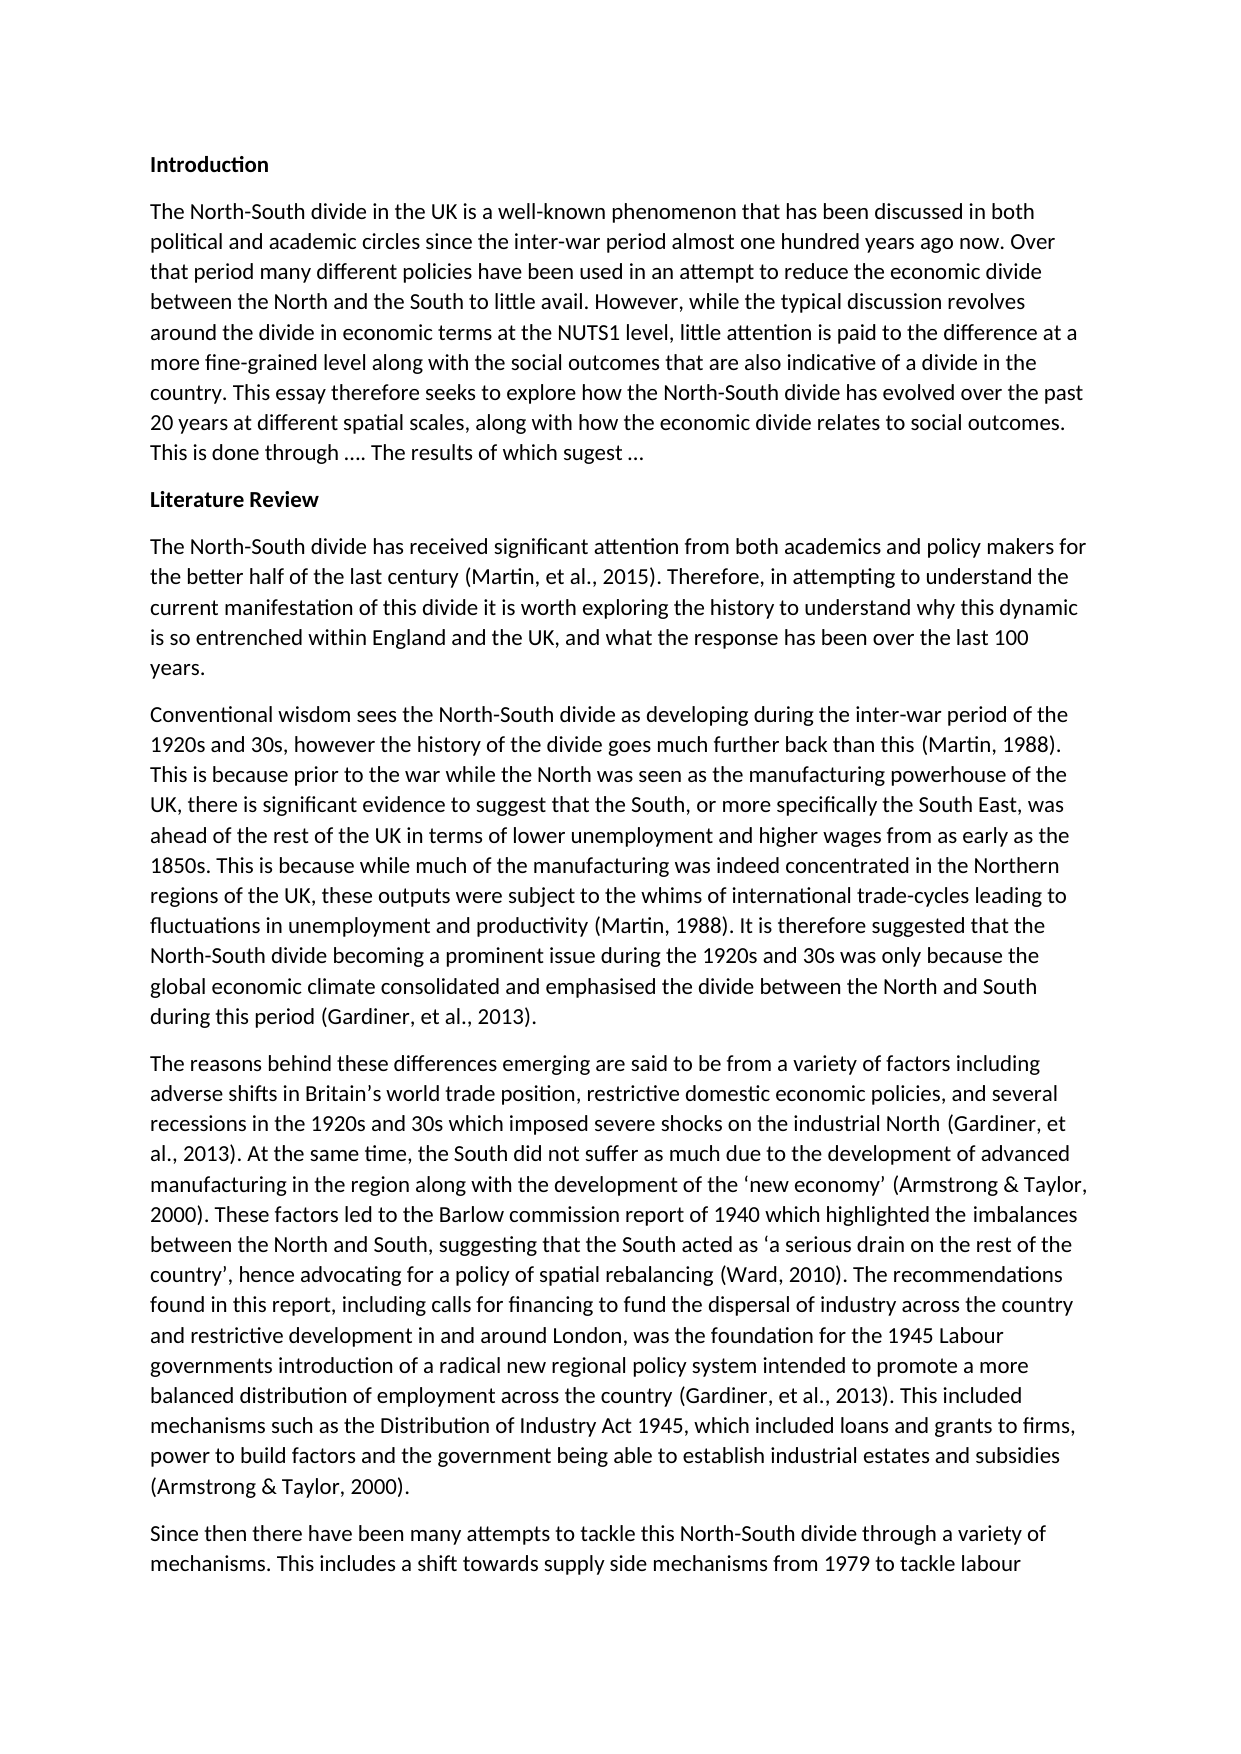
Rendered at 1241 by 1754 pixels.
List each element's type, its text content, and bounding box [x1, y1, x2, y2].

text Literature Review [150, 485, 1090, 513]
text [150, 1519, 1090, 1577]
text Introduction [150, 150, 1090, 178]
text The North-South divide has received significant attention from both academics and policy makers for the better half of the last century . Therefore, in attempting to understand the current manifestation of this divide it is worth exploring the history to understand why this dynamic is so entrenched within England and the UK, and what the response has been over the last 100 years. [150, 532, 1090, 681]
text The North-South divide in the UK is a well-known phenomenon that has been discussed in both political and academic circles since the inter-war period almost one hundred years ago now. Over that period many different policies have been used in an attempt to reduce the economic divide between the North and the South to little avail. However, while the typical discussion revolves around the divide in economic terms at the NUTS1 level, little attention is paid to the difference at a more fine-grained level along with the social outcomes that are also indicative of a divide in the country. This essay therefore seeks to explore how the North-South divide has evolved over the past 20 years at different spatial scales, along with how the economic divide relates to social outcomes. This is done through …. The results of which sugest … [150, 197, 1090, 467]
text Conventional wisdom sees the North-South divide as developing during the inter-war period of the 1920s and 30s, however the history of the divide goes much further back than this . This is because prior to the war while the North was seen as the manufacturing powerhouse of the UK, there is significant evidence to suggest that the South, or more specifically the South East, was ahead of the rest of the UK in terms of lower unemployment and higher wages from as early as the 1850s. This is because while much of the manufacturing was indeed concentrated in the Northern regions of the UK, these outputs were subject to the whims of international trade-cycles leading to fluctuations in unemployment and productivity . It is therefore suggested that the North-South divide becoming a prominent issue during the 1920s and 30s was only because the global economic climate consolidated and emphasised the divide between the North and South during this period . [150, 700, 1090, 1030]
text The reasons behind these differences emerging are said to be from a variety of factors including adverse shifts in Britain’s world trade position, restrictive domestic economic policies, and several recessions in the 1920s and 30s which imposed severe shocks on the industrial North . At the same time, the South did not suffer as much due to the development of advanced manufacturing in the region along with the development of the ‘new economy’ . These factors led to the Barlow commission report of 1940 which highlighted the imbalances between the North and South, suggesting that the South acted as ‘a serious drain on the rest of the country’, hence advocating for a policy of spatial rebalancing . The recommendations found in this report, including calls for financing to fund the dispersal of industry across the country and restrictive development in and around London, was the foundation for the 1945 Labour governments introduction of a radical new regional policy system intended to promote a more balanced distribution of employment across the country . This included mechanisms such as the Distribution of Industry Act 1945, which included loans and grants to firms, power to build factors and the government being able to establish industrial estates and subsidies . [150, 1049, 1090, 1500]
